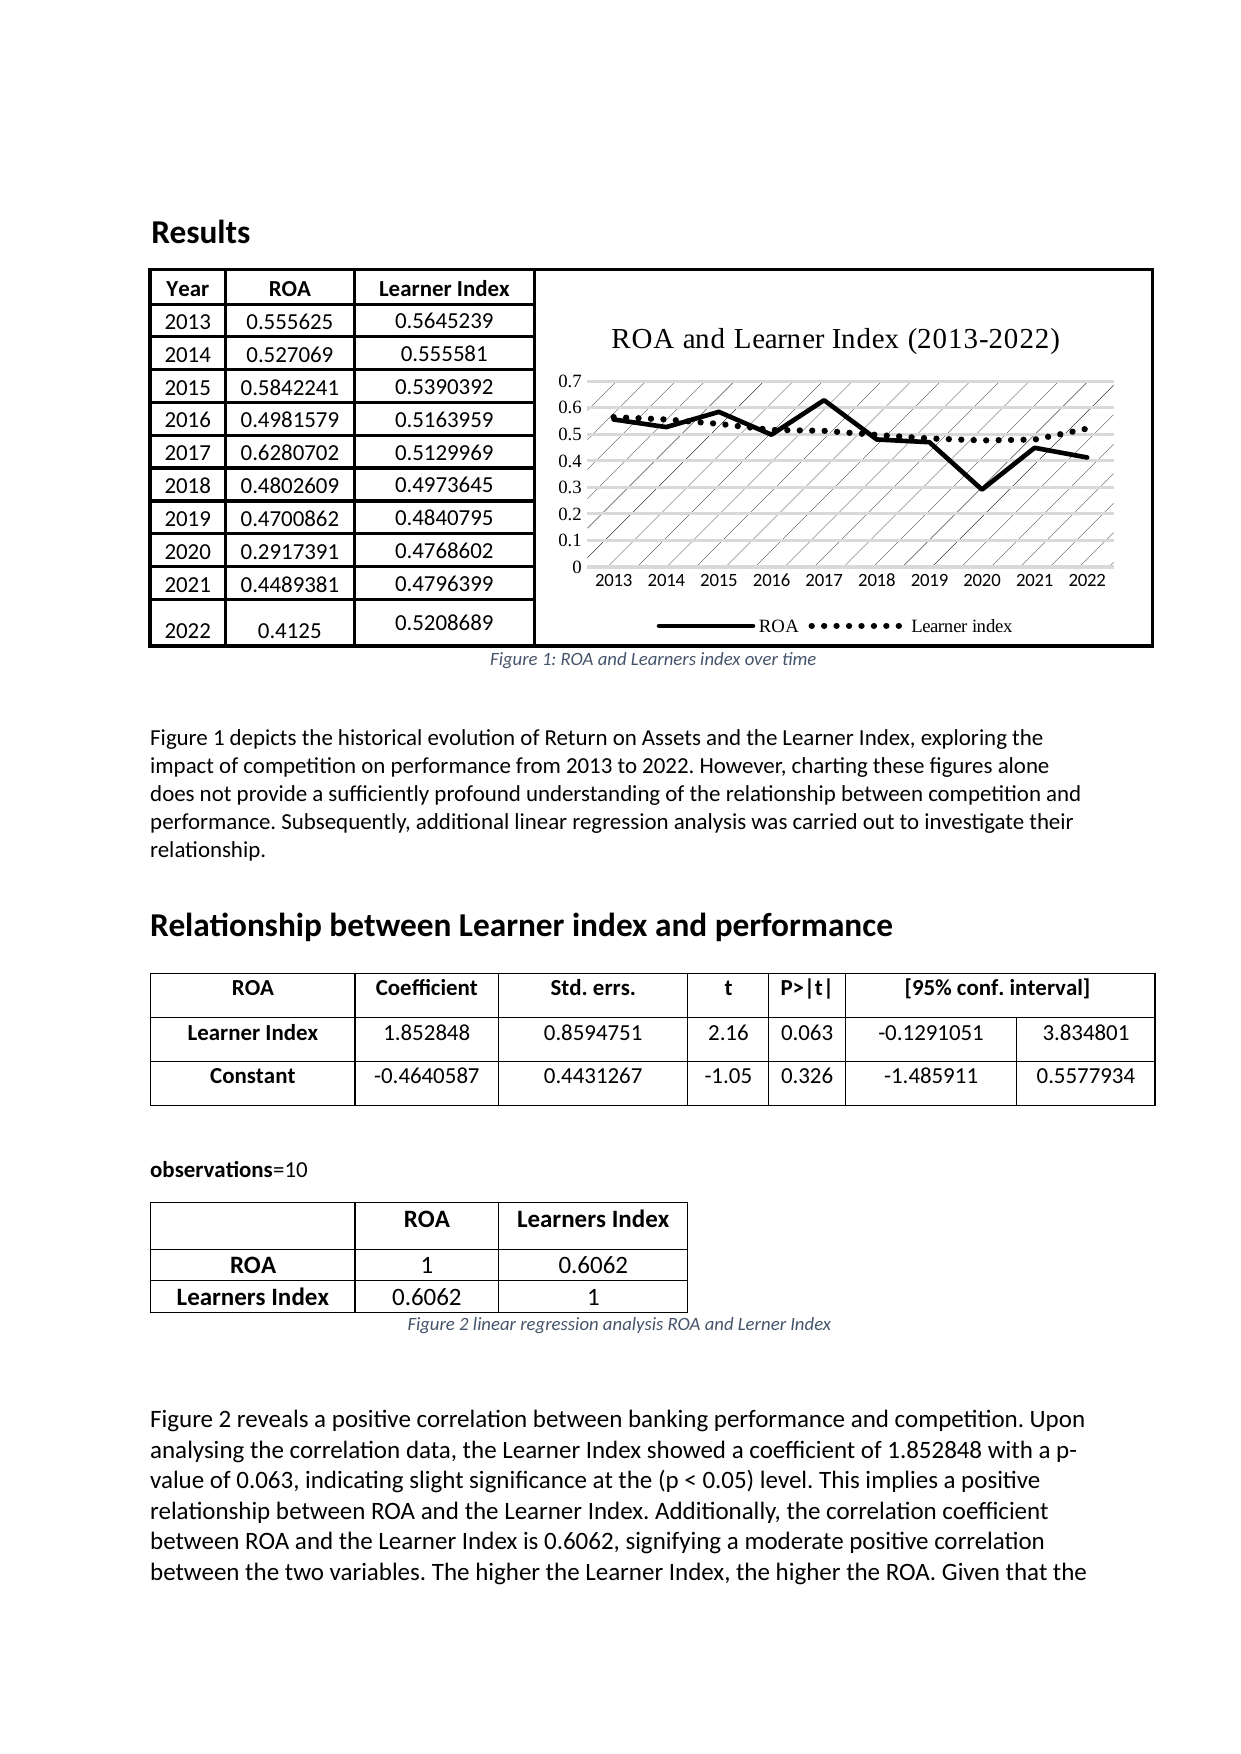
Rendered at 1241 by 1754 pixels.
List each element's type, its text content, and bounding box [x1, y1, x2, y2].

table_cell 1.852848 [356, 1018, 498, 1061]
table_header ROA [151, 974, 354, 1017]
table_header Year [152, 271, 224, 302]
table_header ROA [356, 1203, 498, 1248]
table_cell Constant [151, 1062, 354, 1105]
table_cell 0.4125 [227, 601, 353, 644]
table_cell 3.834801 [1017, 1018, 1154, 1061]
table_cell 0.4768602 [356, 535, 533, 565]
table_cell 0.6280702 [227, 437, 353, 466]
text Figure 1 depicts the historical evolution of Return on Assets and the Learner Index, exploring the impact of competition on performance from 2013 to 2022. However, charting these figures alone does not provide a sufficiently profound understanding of the relationship between competition and performance. Subsequently, additional linear regression analysis was carried out to investigate their relationship. [150, 723, 1090, 863]
table_cell 0.6062 [356, 1281, 498, 1312]
text Figure 2 linear regression analysis ROA and Lerner Index [150, 1313, 1090, 1336]
table_cell 1 [499, 1281, 687, 1312]
table_cell 0.063 [769, 1018, 845, 1061]
table_header Std. errs. [499, 974, 687, 1017]
table_cell 0.4981579 [227, 404, 353, 434]
table_cell 0.5842241 [227, 371, 353, 401]
table_header t [688, 974, 768, 1017]
table_cell 0.5645239 [356, 306, 533, 335]
table_cell 0.4802609 [227, 470, 353, 499]
table_header P>|t| [769, 974, 845, 1017]
table_cell 0.527069 [227, 338, 353, 368]
text observations=10 [150, 1155, 1090, 1183]
table_cell 0.2917391 [227, 535, 353, 565]
text Results [151, 211, 1090, 251]
table_cell 2018 [152, 470, 224, 499]
table_cell 0.4796399 [356, 568, 533, 598]
table_cell -0.4640587 [356, 1062, 498, 1105]
table_header ROA [227, 271, 353, 302]
table_cell 2.16 [688, 1018, 768, 1061]
table_cell 1 [356, 1250, 498, 1280]
table_cell Figure 1: ROA and Learners index over time [150, 648, 1152, 692]
table_cell 0.326 [769, 1062, 845, 1105]
table_header [95% conf. interval] [846, 974, 1154, 1017]
table_header Coefficient [356, 974, 498, 1017]
table_cell 2015 [152, 371, 224, 401]
table_cell 0.555625 [227, 306, 353, 335]
table_cell 2022 [152, 601, 224, 644]
text Relationship between Learner index and performance [150, 863, 1090, 972]
table_cell 2021 [152, 568, 224, 598]
table_cell 0.5390392 [356, 371, 533, 401]
table_cell 0.4431267 [499, 1062, 687, 1105]
table_cell -1.485911 [846, 1062, 1016, 1105]
table_cell 0.4840795 [356, 503, 533, 532]
table_cell 0.4973645 [356, 470, 533, 499]
table_cell 2020 [152, 535, 224, 565]
table_cell Learners Index [151, 1281, 354, 1312]
table_header [151, 1203, 354, 1248]
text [150, 1403, 1090, 1586]
table_cell Learner Index [151, 1018, 354, 1061]
table_cell 0.5208689 [356, 601, 533, 644]
table_cell 0.555581 [356, 338, 533, 368]
table_cell 0.4489381 [227, 568, 353, 598]
table_cell ROA [151, 1250, 354, 1280]
table_cell 0.6062 [499, 1250, 687, 1280]
table_header Learner Index [356, 271, 533, 302]
table_cell 0.5577934 [1017, 1062, 1154, 1105]
table_cell 2017 [152, 437, 224, 466]
table_header Learners Index [499, 1203, 687, 1248]
table_cell 2013 [152, 306, 224, 335]
table_cell 0.5129969 [356, 437, 533, 466]
table_cell 2016 [152, 404, 224, 434]
table_cell -0.1291051 [846, 1018, 1016, 1061]
table_cell 2014 [152, 338, 224, 368]
table_header [536, 271, 1151, 644]
table_cell -1.05 [688, 1062, 768, 1105]
table_cell 2019 [152, 503, 224, 532]
table_cell 0.4700862 [227, 503, 353, 532]
table_cell 0.5163959 [356, 404, 533, 434]
table_cell 0.8594751 [499, 1018, 687, 1061]
